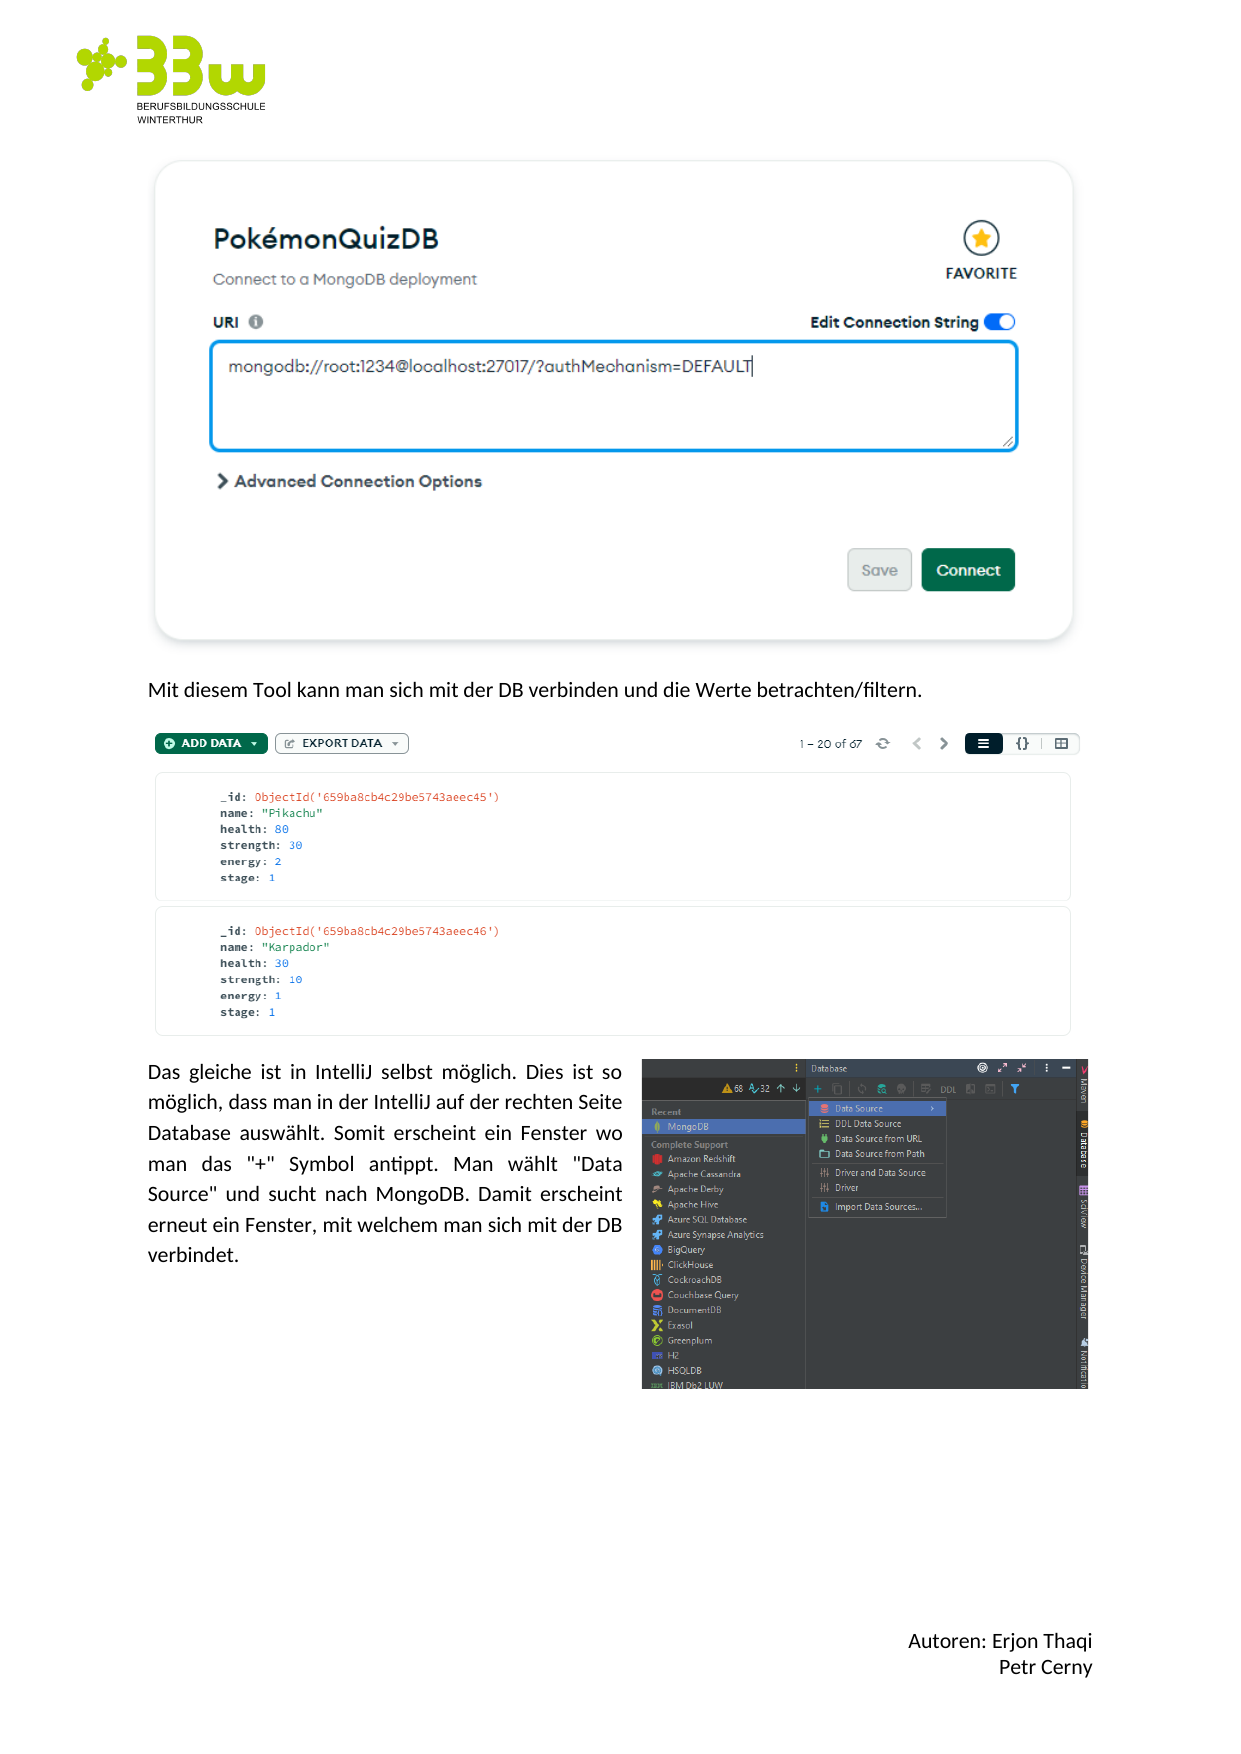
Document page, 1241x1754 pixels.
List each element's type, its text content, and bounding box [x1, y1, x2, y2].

picture [147, 723, 1093, 1038]
text Das gleiche ist in IntelliJ selbst möglich. Dies ist so möglich, dass man in der IntelliJ auf der rechten Seite Database auswählt. Somit erscheint ein Fenster wo man das "+" Symbol antippt. Man wählt "Data Source" und sucht nach MongoDB. Damit erscheint erneut ein Fenster, mit welchem man sich mit der DB verbindet. [148, 1058, 1093, 1268]
picture [74, 33, 266, 125]
picture [147, 147, 1093, 656]
text Mit diesem Tool kann man sich mit der DB verbinden und die Werte betrachten/filtern. [148, 677, 1093, 703]
picture [641, 1059, 1088, 1388]
